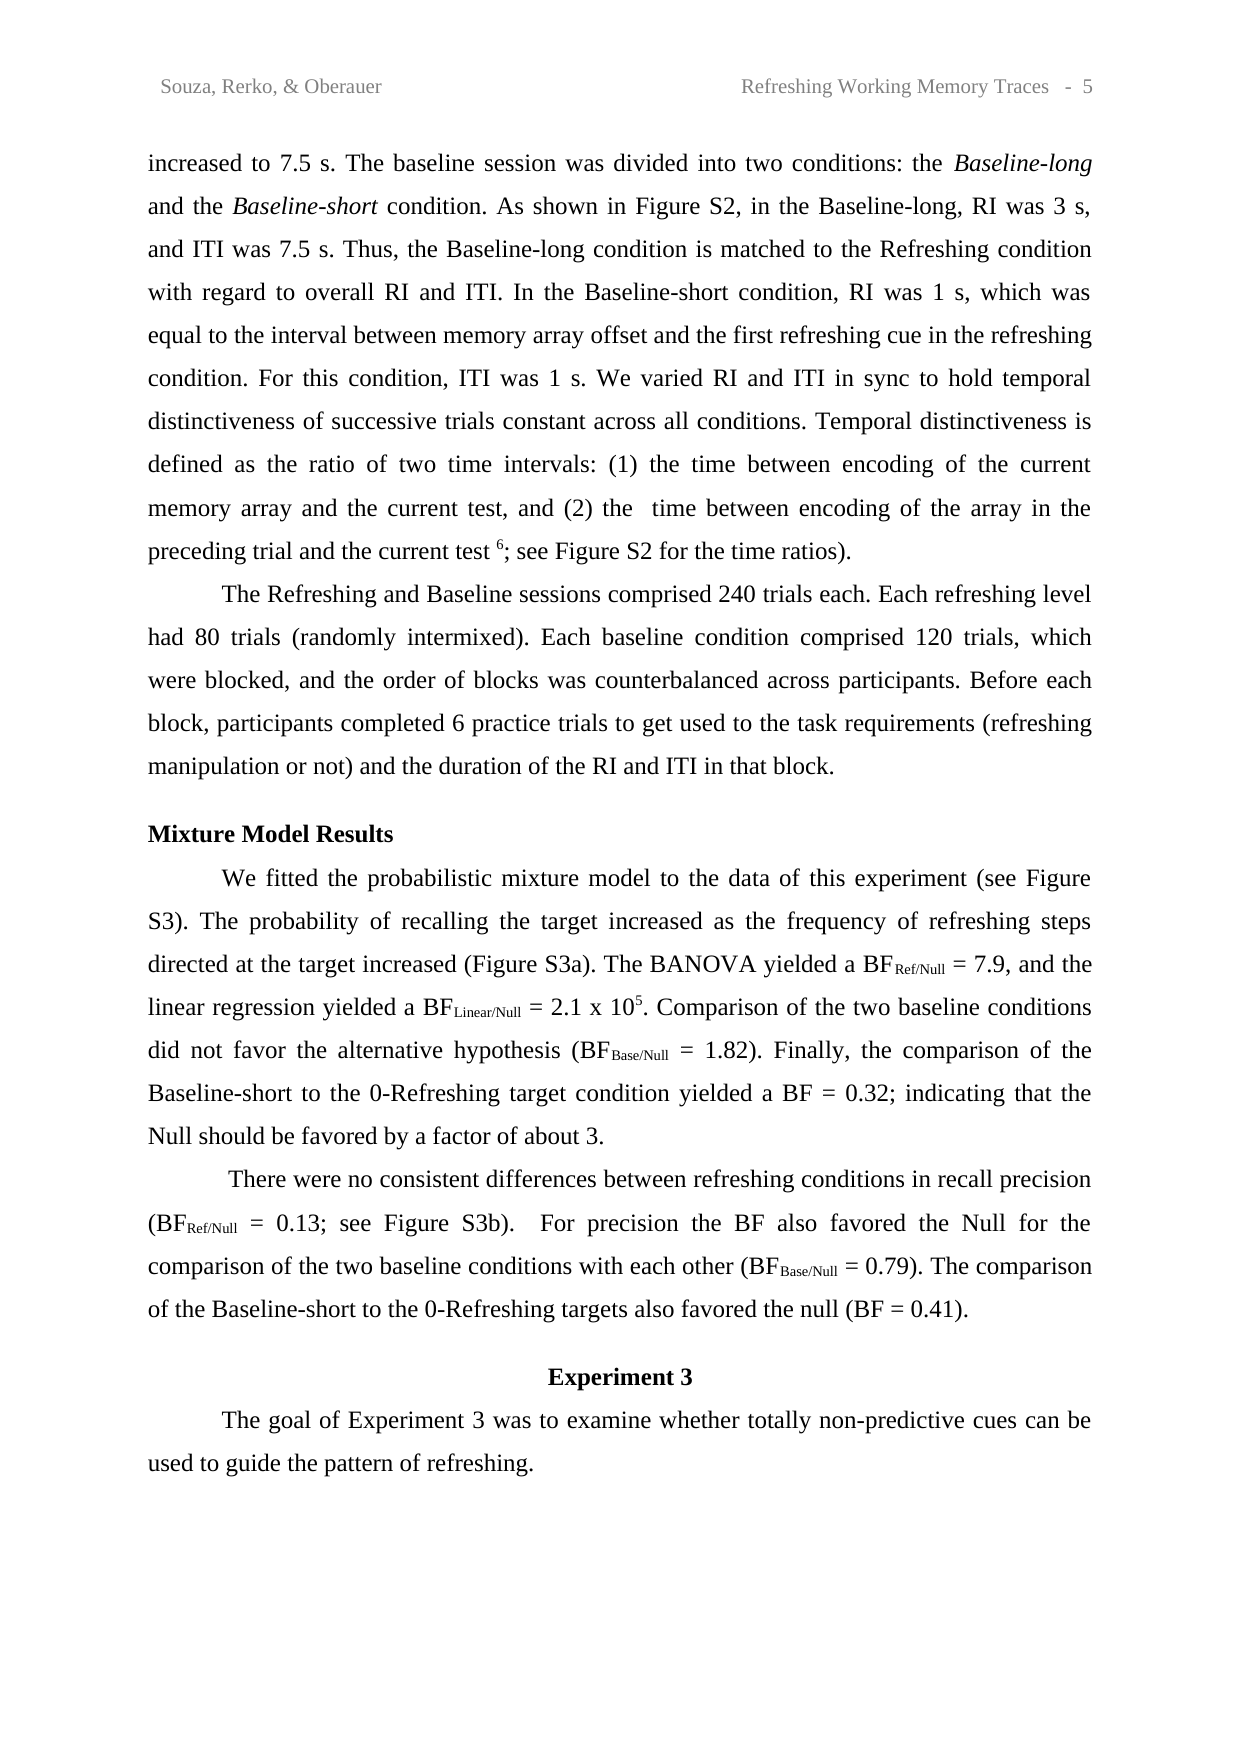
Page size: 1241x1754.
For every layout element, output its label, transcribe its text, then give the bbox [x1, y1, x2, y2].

subtitle Mixture Model Results [148, 819, 1093, 848]
text The Refreshing and Baseline sessions comprised 240 trials each. Each refreshing level had 80 trials (randomly intermixed). Each baseline condition comprised 120 trials, which were blocked, and the order of blocks was counterbalanced across participants. Before each block, participants completed 6 practice trials to get used to the task requirements (refreshing manipulation or not) and the duration of the RI and ITI in that block. [148, 579, 1093, 780]
text The goal of Experiment 3 was to examine whether totally non-predictive cues can be used to guide the pattern of refreshing. [148, 1405, 1093, 1477]
text There were no consistent differences between refreshing conditions in recall precision (BFRef/Null = 0.13; see Figure S3b). For precision the BF also favored the Null for the comparison of the two baseline conditions with each other (BFBase/Null = 0.79). The comparison of the Baseline-short to the 0-Refreshing targets also favored the null (BF = 0.41). [148, 1164, 1093, 1323]
text We fitted the probabilistic mixture model to the data of this experiment (see Figure S3). The probability of recalling the target increased as the frequency of refreshing steps directed at the target increased (Figure S3a). The BANOVA yielded a BFRef/Null = 7.9, and the linear regression yielded a BFLinear/Null = 2.1 x 105. Comparison of the two baseline conditions did not favor the alternative hypothesis (BFBase/Null = 1.82). Finally, the comparison of the Baseline-short to the 0-Refreshing target condition yielded a BF = 0.32; indicating that the Null should be favored by a factor of about 3. [148, 863, 1093, 1150]
subtitle Experiment 3 [148, 1362, 1093, 1391]
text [148, 148, 1093, 564]
